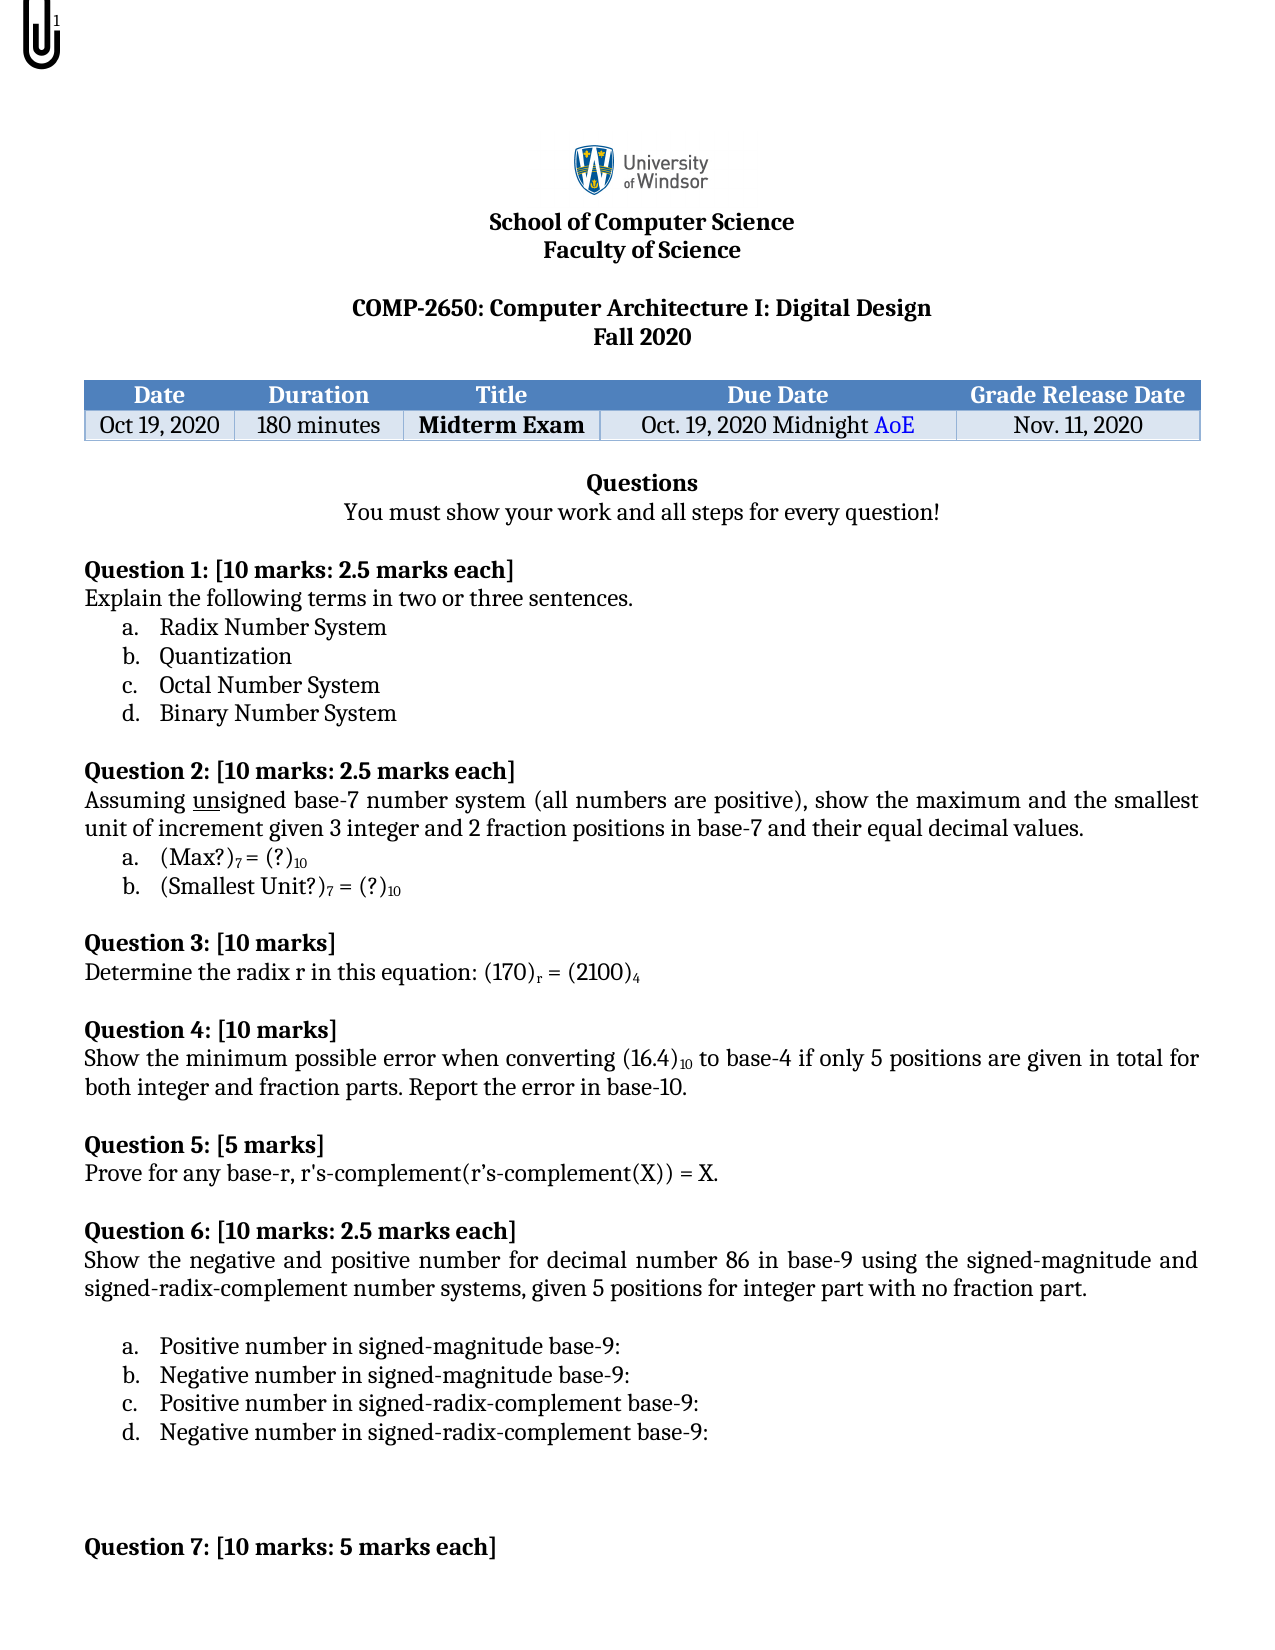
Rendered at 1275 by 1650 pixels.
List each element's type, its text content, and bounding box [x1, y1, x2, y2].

list Radix Number System [122, 613, 1200, 642]
table_cell Midterm Exam [404, 411, 599, 439]
list (Smallest Unit?)7 = (?)10 [122, 872, 1200, 901]
text COMP-2650: Computer Architecture I: Digital Design [84, 294, 1200, 322]
text Assuming unsigned base-7 number system (all numbers are positive), show the maximum and the smallest unit of increment given 3 integer and 2 fraction positions in base-7 and their equal decimal values. [84, 786, 1200, 843]
text Question 7: [10 marks: 5 marks each] [84, 1533, 1200, 1562]
table_header Duration [235, 381, 403, 410]
text Show the minimum possible error when converting (16.4)10 to base-4 if only 5 positions are given in total for both integer and fraction parts. Report the error in base-10. [84, 1044, 1200, 1102]
table_header Grade Release Date [957, 381, 1199, 410]
text You must show your work and all steps for every question! [84, 498, 1200, 527]
table_cell Oct. 19, 2020 Midnight AoE [601, 411, 956, 439]
text Question 4: [10 marks] [84, 1016, 1200, 1044]
text Prove for any base-r, r's-complement(r’s-complement(X)) = X. [84, 1159, 1200, 1188]
picture [526, 131, 758, 208]
list Octal Number System [122, 671, 1200, 699]
text Question 6: [10 marks: 2.5 marks each] [84, 1217, 1200, 1246]
text Determine the radix r in this equation: (170)r = (2100)4 [84, 958, 1200, 987]
list Positive number in signed-magnitude base-9: [122, 1332, 1200, 1361]
text Question 2: [10 marks: 2.5 marks each] [84, 757, 1200, 786]
table_cell 180 minutes [235, 411, 403, 439]
text Explain the following terms in two or three sentences. [84, 584, 1200, 613]
text Question 3: [10 marks] [84, 929, 1200, 958]
text School of Computer Science [84, 207, 1200, 236]
list Binary Number System [122, 699, 1200, 728]
text Faculty of Science [84, 236, 1200, 265]
table_header Due Date [601, 381, 956, 410]
list Positive number in signed-radix-complement base-9: [122, 1389, 1200, 1418]
text Questions [84, 469, 1200, 498]
text Question 1: [10 marks: 2.5 marks each] [84, 556, 1200, 584]
list Negative number in signed-magnitude base-9: [122, 1361, 1200, 1389]
table_cell Oct 19, 2020 [86, 411, 234, 439]
list Negative number in signed-radix-complement base-9: [122, 1418, 1200, 1447]
table_cell Nov. 11, 2020 [957, 411, 1199, 439]
list (Max?)7 = (?)10 [122, 843, 1200, 872]
table_header Title [404, 381, 599, 410]
text Fall 2020 [84, 322, 1200, 351]
table_header Date [86, 381, 234, 410]
list Quantization [122, 642, 1200, 671]
text Question 5: [5 marks] [84, 1131, 1200, 1159]
picture [0, 0, 88, 75]
text Show the negative and positive number for decimal number 86 in base-9 using the signed-magnitude and signed-radix-complement number systems, given 5 positions for integer part with no fraction part. [84, 1246, 1200, 1303]
